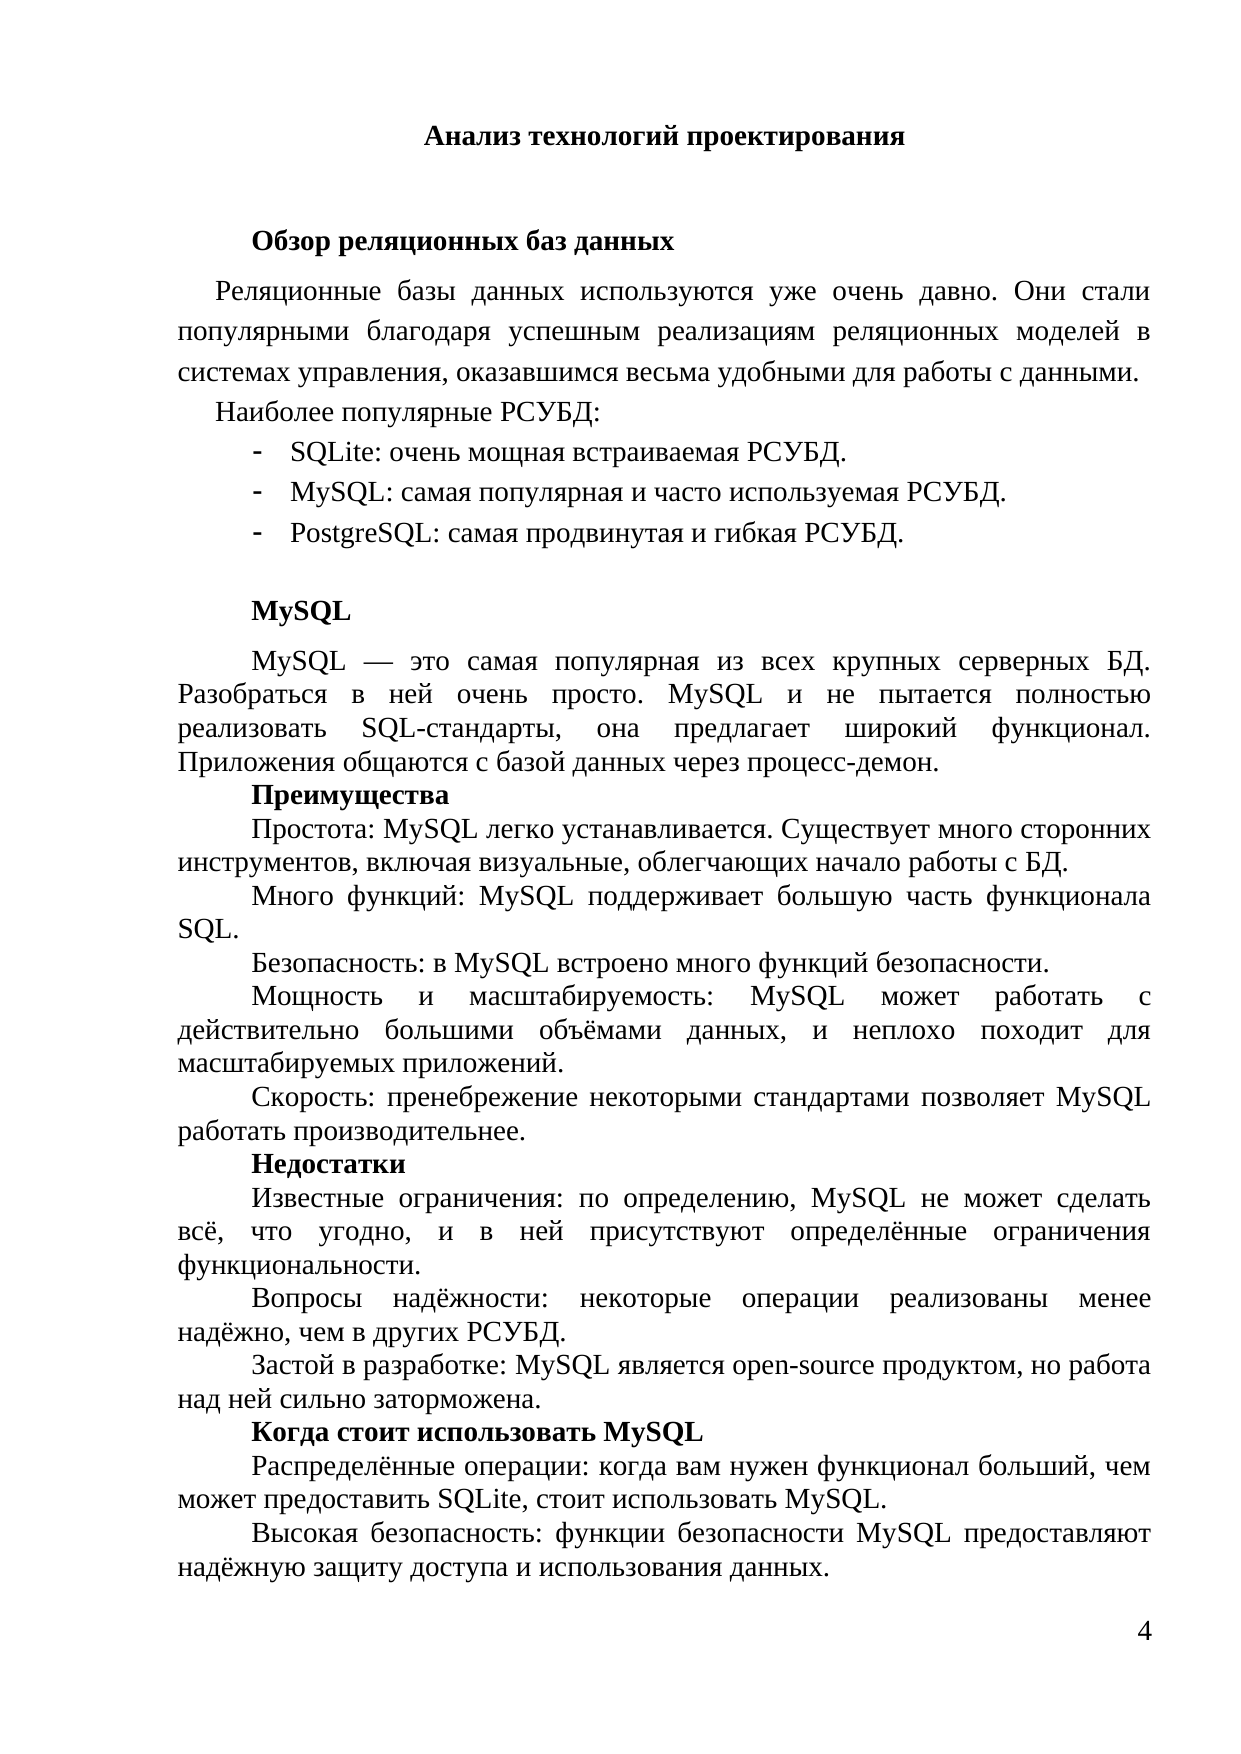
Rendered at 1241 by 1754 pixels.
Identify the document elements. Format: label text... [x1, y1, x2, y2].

text Простота: MySQL легко устанавливается. Существует много сторонних инструментов, включая визуальные, облегчающих начало работы с БД. [177, 811, 1152, 878]
text Безопасность: в MySQL встроено много функций безопасности. [177, 945, 1152, 978]
text Мощность и масштабируемость: MySQL может работать с действительно большими объёмами данных, и неплохо походит для масштабируемых приложений. [177, 978, 1152, 1079]
text MySQL — это самая популярная из всех крупных серверных БД. Разобраться в ней очень просто. MySQL и не пытается полностью реализовать SQL-стандарты, она предлагает широкий функционал. Приложения общаются с базой данных через процесс-демон. [177, 643, 1152, 777]
text Застой в разработке: MySQL является open-source продуктом, но работа над ней сильно заторможена. [177, 1347, 1152, 1414]
list SQLite: очень мощная встраиваемая РСУБД. [252, 434, 1152, 468]
text Наиболее популярные РСУБД: [177, 394, 1152, 427]
text Распределённые операции: когда вам нужен функционал больший, чем может предоставить SQLite, стоит использовать MySQL. [177, 1448, 1152, 1515]
text Недостатки [177, 1146, 1152, 1180]
text Реляционные базы данных используются уже очень давно. Они стали популярными благодаря успешным реализациям реляционных моделей в системах управления, оказавшимся весьма удобными для работы с данными. [177, 273, 1152, 387]
list MySQL: самая популярная и часто используемая РСУБД. [252, 474, 1152, 508]
text Много функций: MySQL поддерживает большую часть функционала SQL. [177, 878, 1152, 945]
text Скорость: пренебрежение некоторыми стандартами позволяет MySQL работать производительнее. [177, 1079, 1152, 1146]
subtitle MySQL [177, 593, 1152, 626]
subtitle Анализ технологий проектирования [177, 118, 1152, 152]
text Преимущества [177, 777, 1152, 811]
text Высокая безопасность: функции безопасности MySQL предоставляют надёжную защиту доступа и использования данных. [177, 1515, 1152, 1582]
text Вопросы надёжности: некоторые операции реализованы менее надёжно, чем в других РСУБД. [177, 1280, 1152, 1347]
subtitle Обзор реляционных баз данных [177, 223, 1152, 256]
text Известные ограничения: по определению, MySQL не может сделать всё, что угодно, и в ней присутствуют определённые ограничения функциональности. [177, 1180, 1152, 1280]
list PostgreSQL: самая продвинутая и гибкая РСУБД. [252, 515, 1152, 548]
text Когда стоит использовать MySQL [177, 1414, 1152, 1448]
